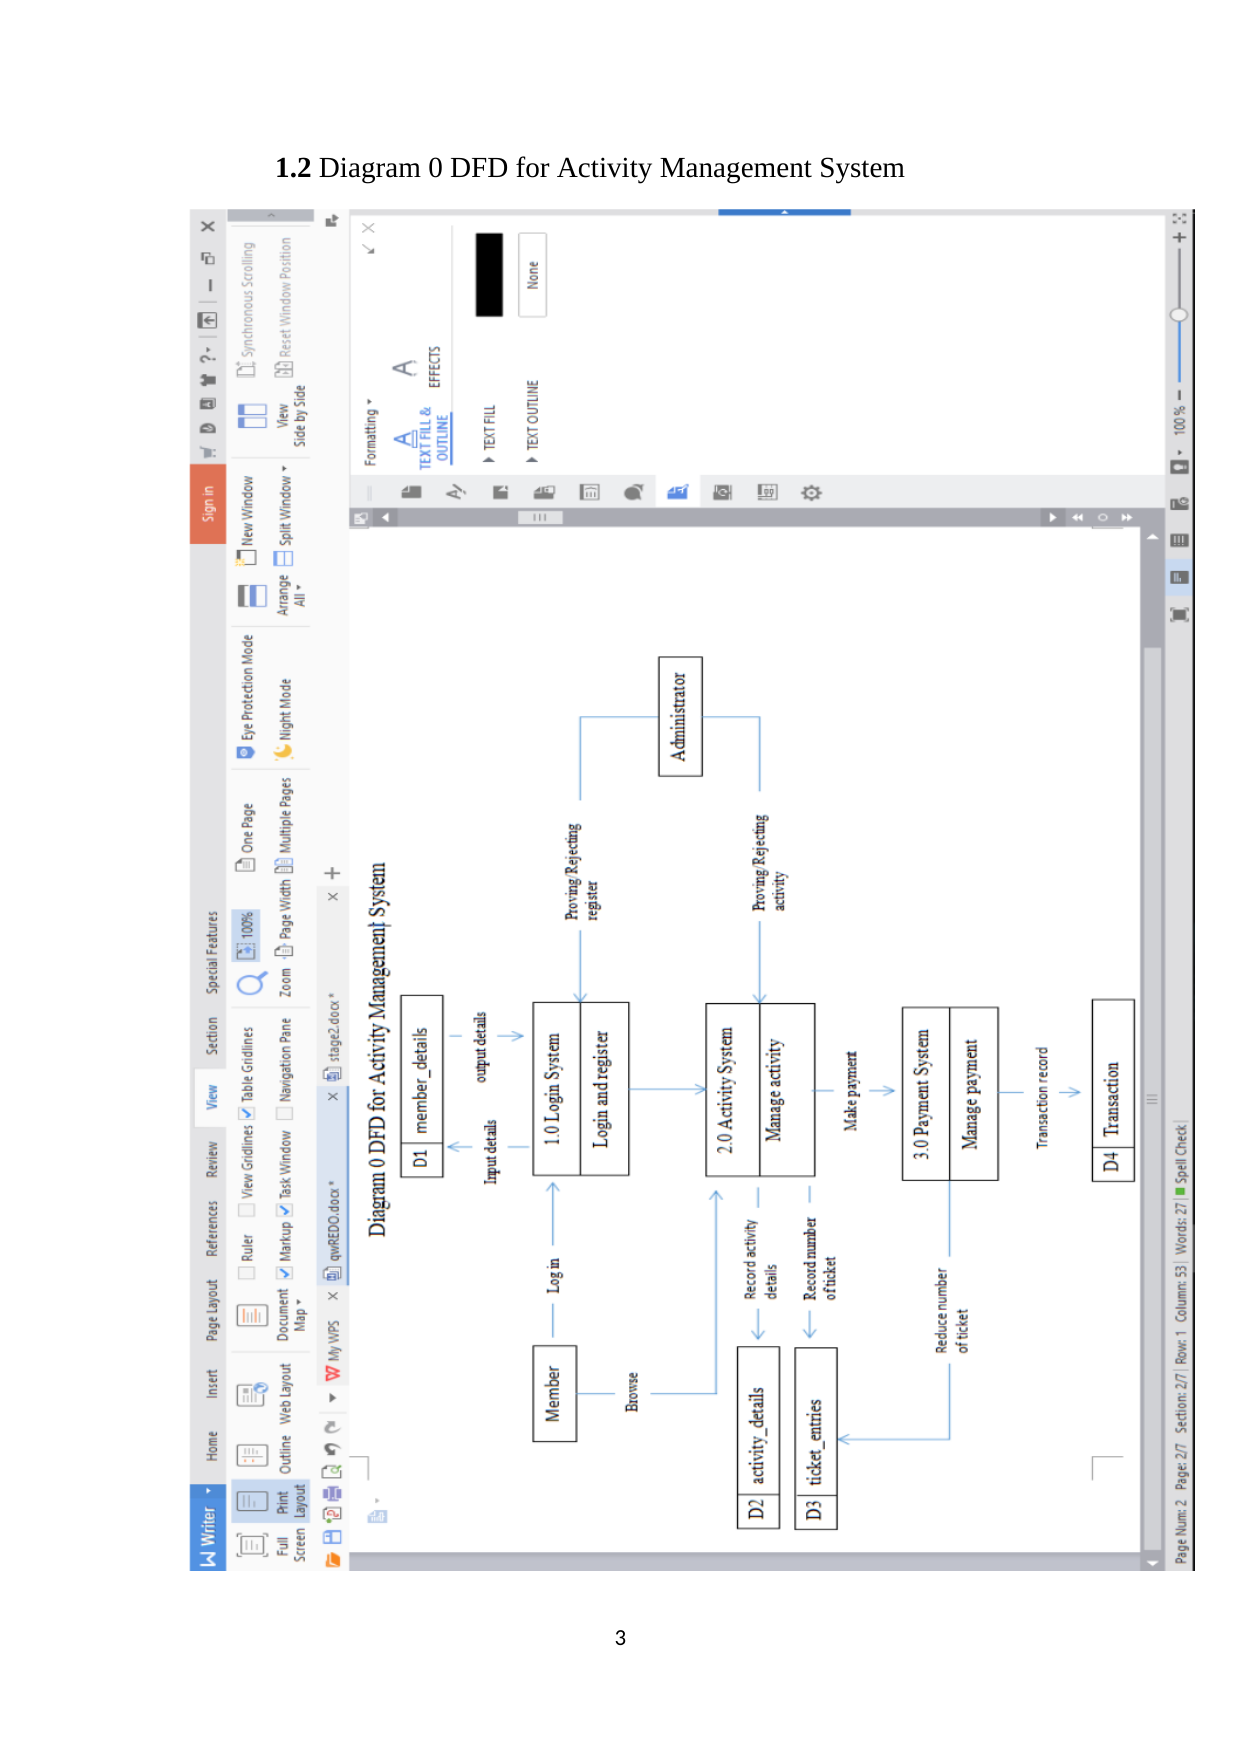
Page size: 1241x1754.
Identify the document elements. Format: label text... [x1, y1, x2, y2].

picture [191, 210, 1195, 1571]
text 1.2 Diagram 0 DFD for Activity Management System [187, 150, 1053, 183]
